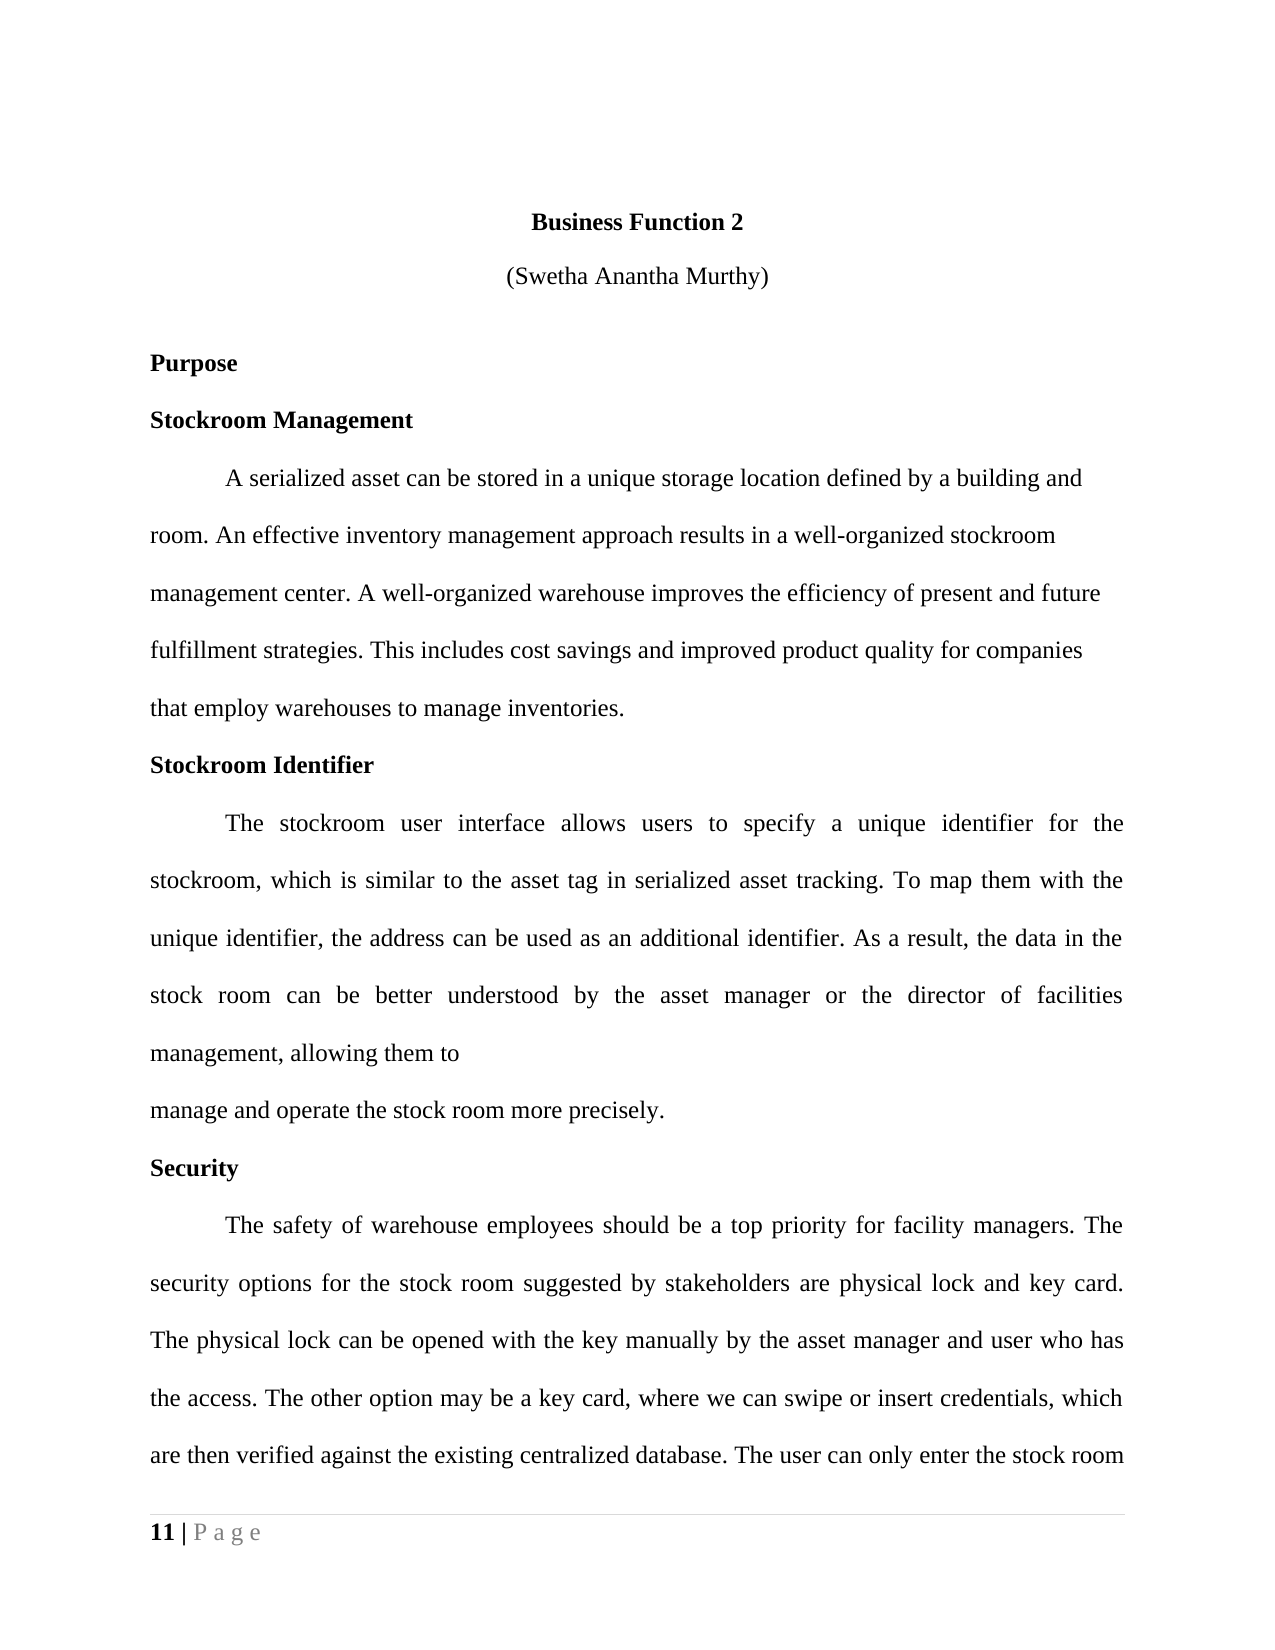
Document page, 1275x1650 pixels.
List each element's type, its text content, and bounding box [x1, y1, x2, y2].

text Stockroom Management [150, 405, 1125, 434]
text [150, 1210, 1125, 1469]
text (Swetha Anantha Murthy) [150, 261, 1125, 290]
text Business Function 2 [150, 207, 1125, 236]
subtitle Purpose [150, 348, 1125, 376]
text Stockroom Identifier [150, 750, 1125, 779]
subtitle A serialized asset can be stored in a unique storage location defined by a building and room. An effective inventory management approach results in a well-organized stockroom management center. A well-organized warehouse improves the efficiency of present and future fulfillment strategies. This includes cost savings and improved product quality for companies that employ warehouses to manage inventories. [150, 463, 1125, 721]
text manage and operate the stock room more precisely. [150, 1095, 1125, 1124]
text Security [150, 1153, 1125, 1181]
text The stockroom user interface allows users to specify a unique identifier for the stockroom, which is similar to the asset tag in serialized asset tracking. To map them with the unique identifier, the address can be used as an additional identifier. As a result, the data in the stock room can be better understood by the asset manager or the director of facilities management, allowing them to [150, 808, 1125, 1066]
